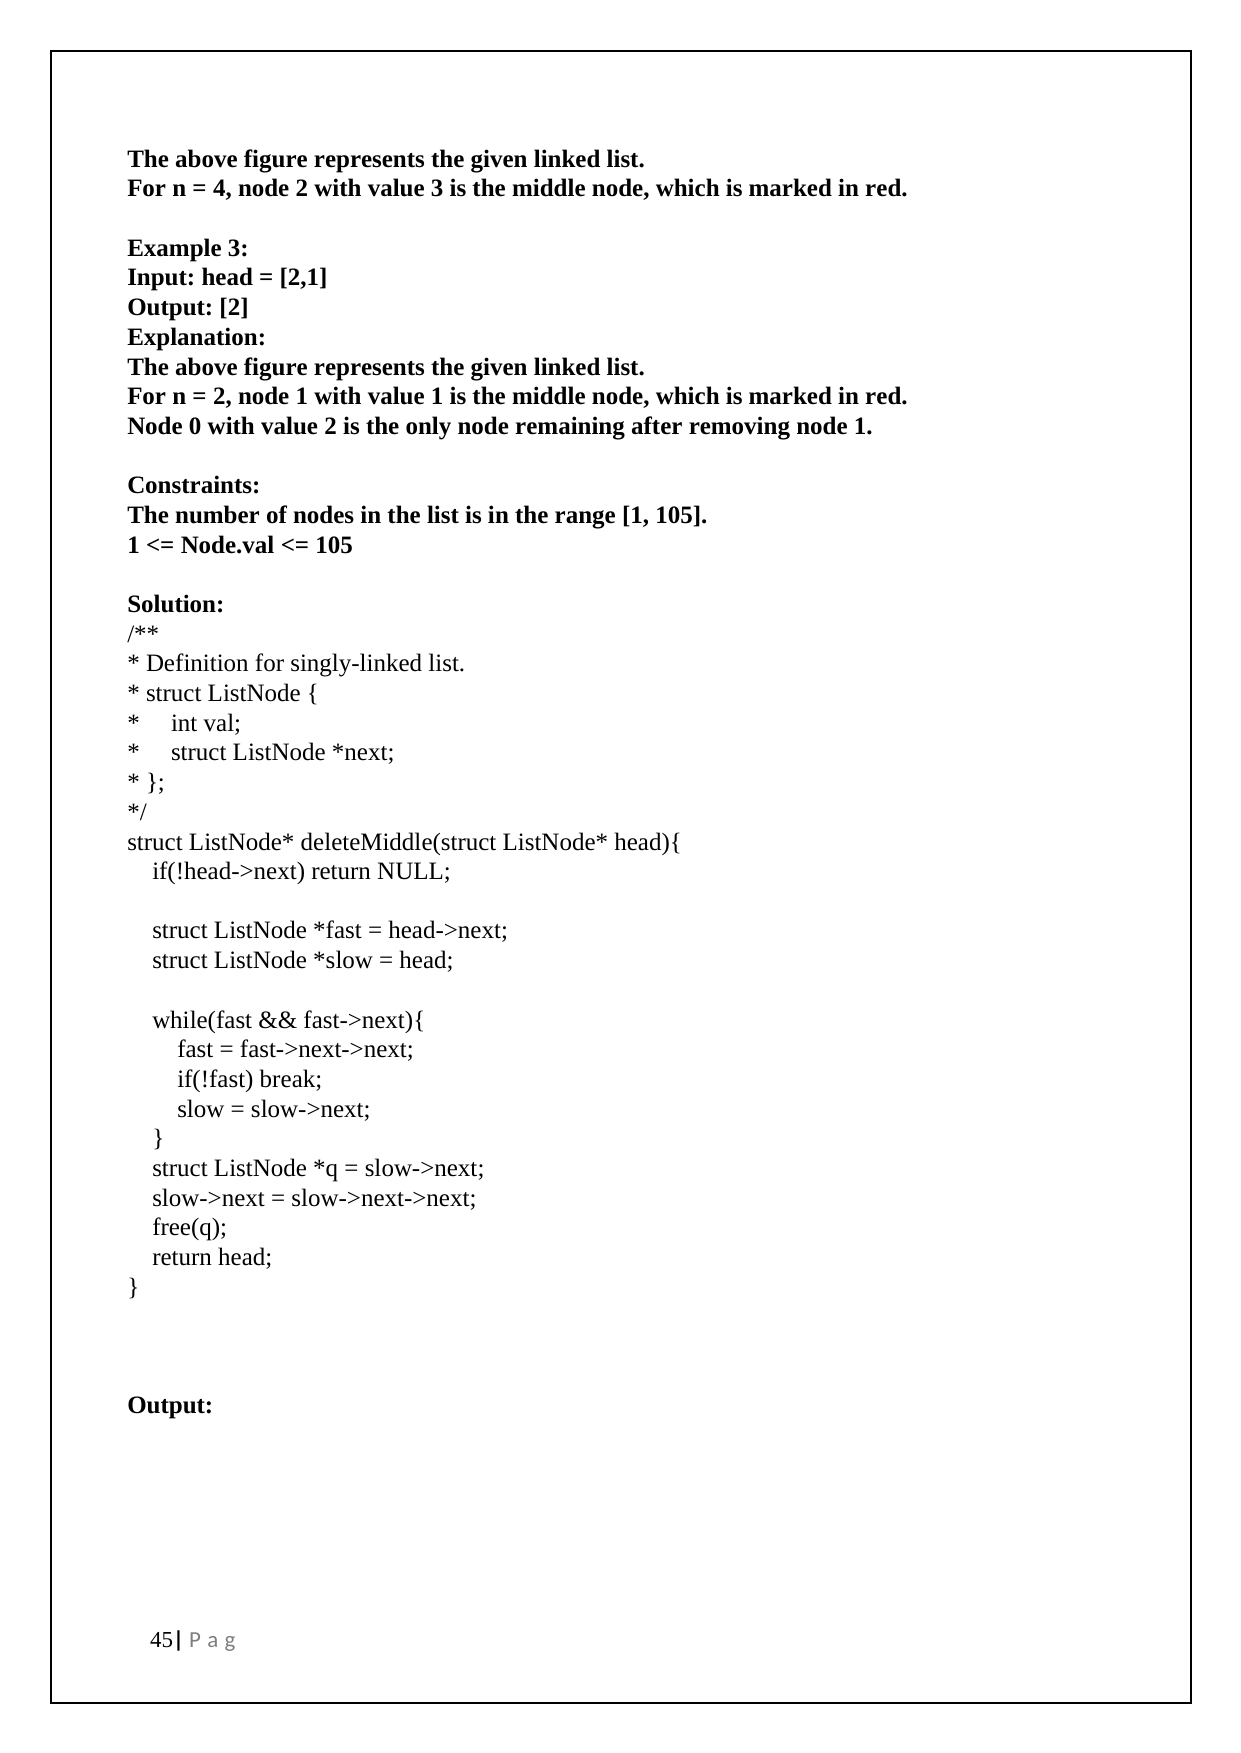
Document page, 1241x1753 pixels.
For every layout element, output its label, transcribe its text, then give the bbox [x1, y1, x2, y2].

text struct ListNode *fast = head->next; [127, 916, 1103, 944]
text struct ListNode* deleteMiddle(struct ListNode* head){ [127, 827, 1103, 855]
text if(!fast) break; [127, 1064, 1103, 1093]
text * struct ListNode *next; [127, 737, 1103, 766]
text Output: [2] [127, 292, 1103, 321]
text slow->next = slow->next->next; [127, 1183, 1103, 1212]
text * int val; [127, 708, 1103, 737]
text slow = slow->next; [127, 1094, 1103, 1122]
text The number of nodes in the list is in the range [1, 105]. [127, 500, 1103, 529]
text struct ListNode *slow = head; [127, 945, 1103, 974]
text Output: [127, 1391, 1103, 1419]
text struct ListNode *q = slow->next; [127, 1153, 1103, 1182]
text /** [127, 619, 1103, 647]
text Node 0 with value 2 is the only node remaining after removing node 1. [127, 411, 1103, 440]
text } [127, 1123, 1103, 1152]
text * struct ListNode { [127, 678, 1103, 707]
text return head; [127, 1242, 1103, 1271]
text Constraints: [127, 470, 1103, 499]
text Solution: [127, 589, 1103, 618]
text Explanation: [127, 322, 1103, 351]
text * }; [127, 767, 1103, 796]
text The above figure represents the given linked list. [127, 144, 1103, 172]
text while(fast && fast->next){ [127, 1005, 1103, 1033]
text * Definition for singly-linked list. [127, 648, 1103, 677]
text fast = fast->next->next; [127, 1034, 1103, 1063]
text free(q); [127, 1212, 1103, 1241]
text Example 3: [127, 233, 1103, 262]
text For n = 4, node 2 with value 3 is the middle node, which is marked in red. [127, 173, 1103, 202]
text Input: head = [2,1] [127, 262, 1103, 291]
text The above figure represents the given linked list. [127, 352, 1103, 380]
text */ [127, 797, 1103, 826]
text } [127, 1272, 1103, 1301]
text For n = 2, node 1 with value 1 is the middle node, which is marked in red. [127, 381, 1103, 410]
text 1 <= Node.val <= 105 [127, 530, 1103, 558]
text if(!head->next) return NULL; [127, 856, 1103, 885]
